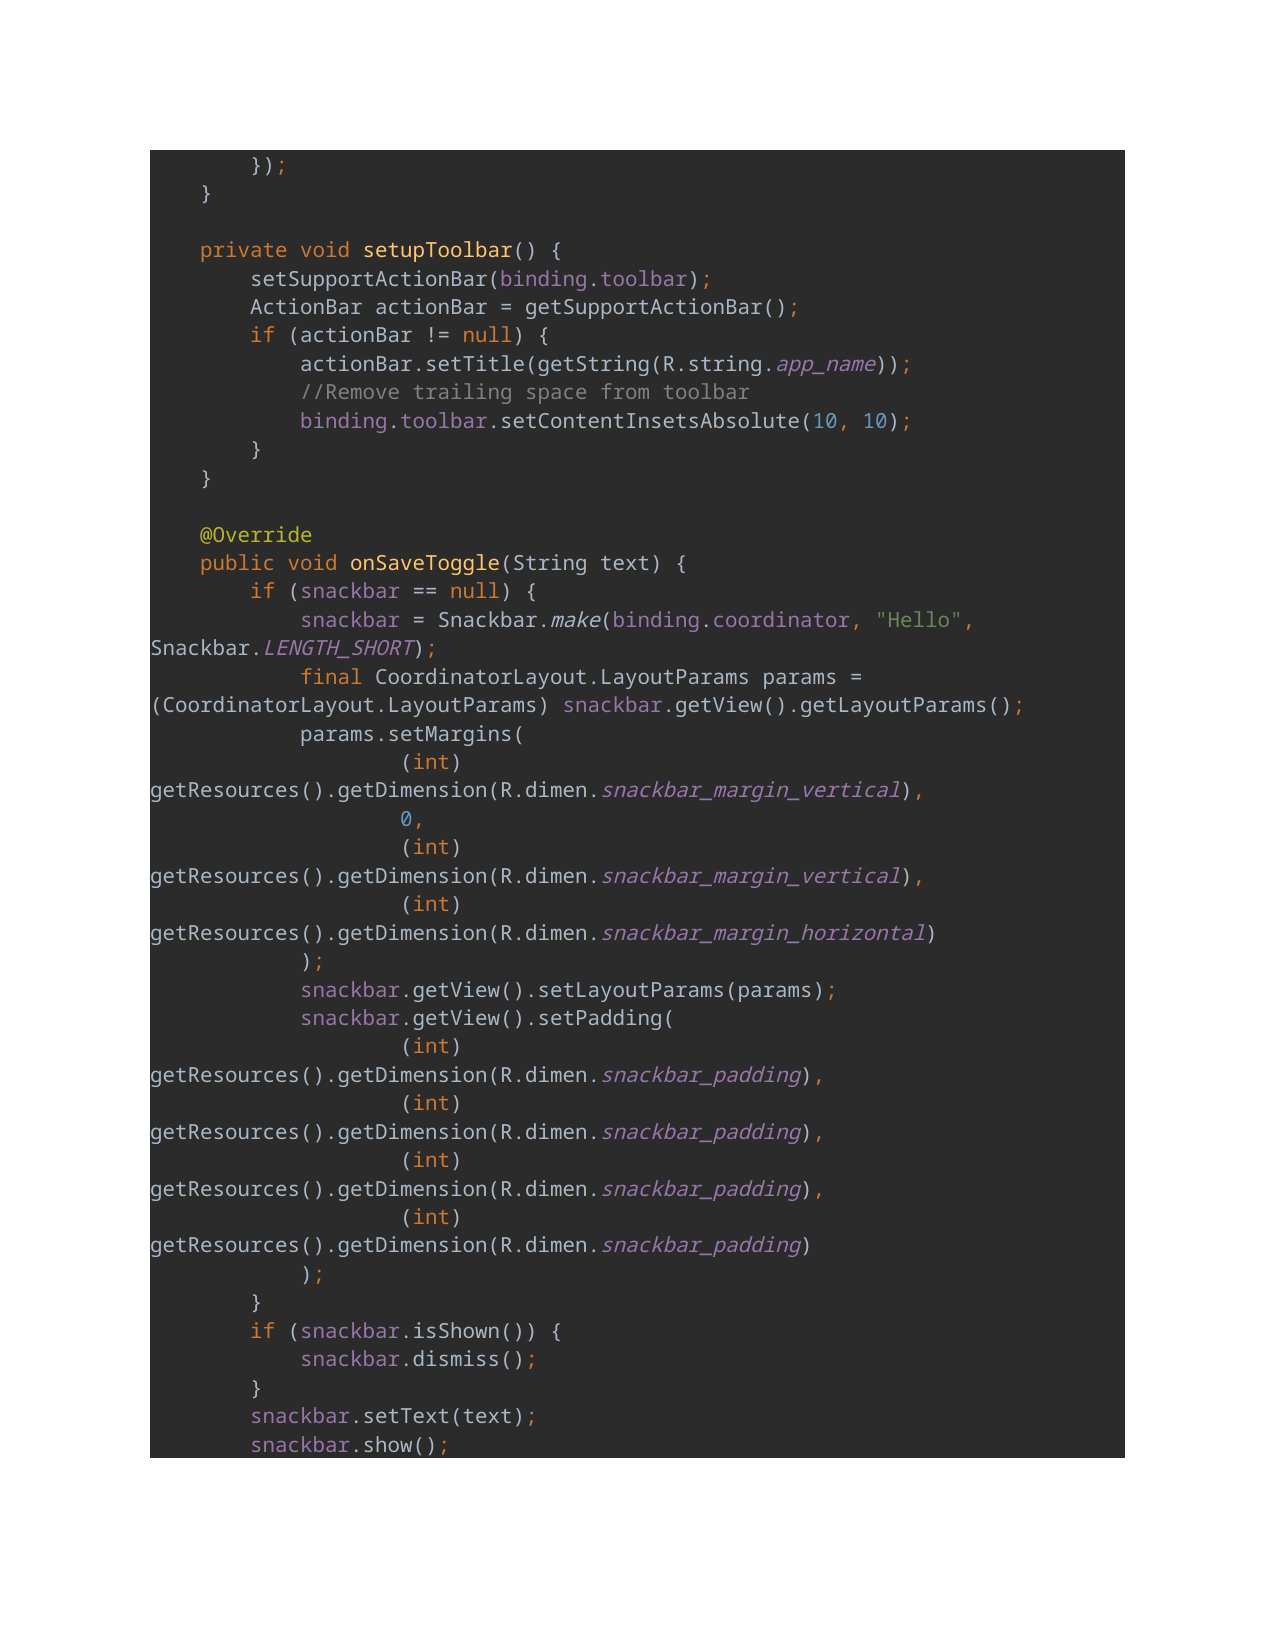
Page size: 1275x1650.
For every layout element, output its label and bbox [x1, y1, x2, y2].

text [150, 150, 1125, 1458]
